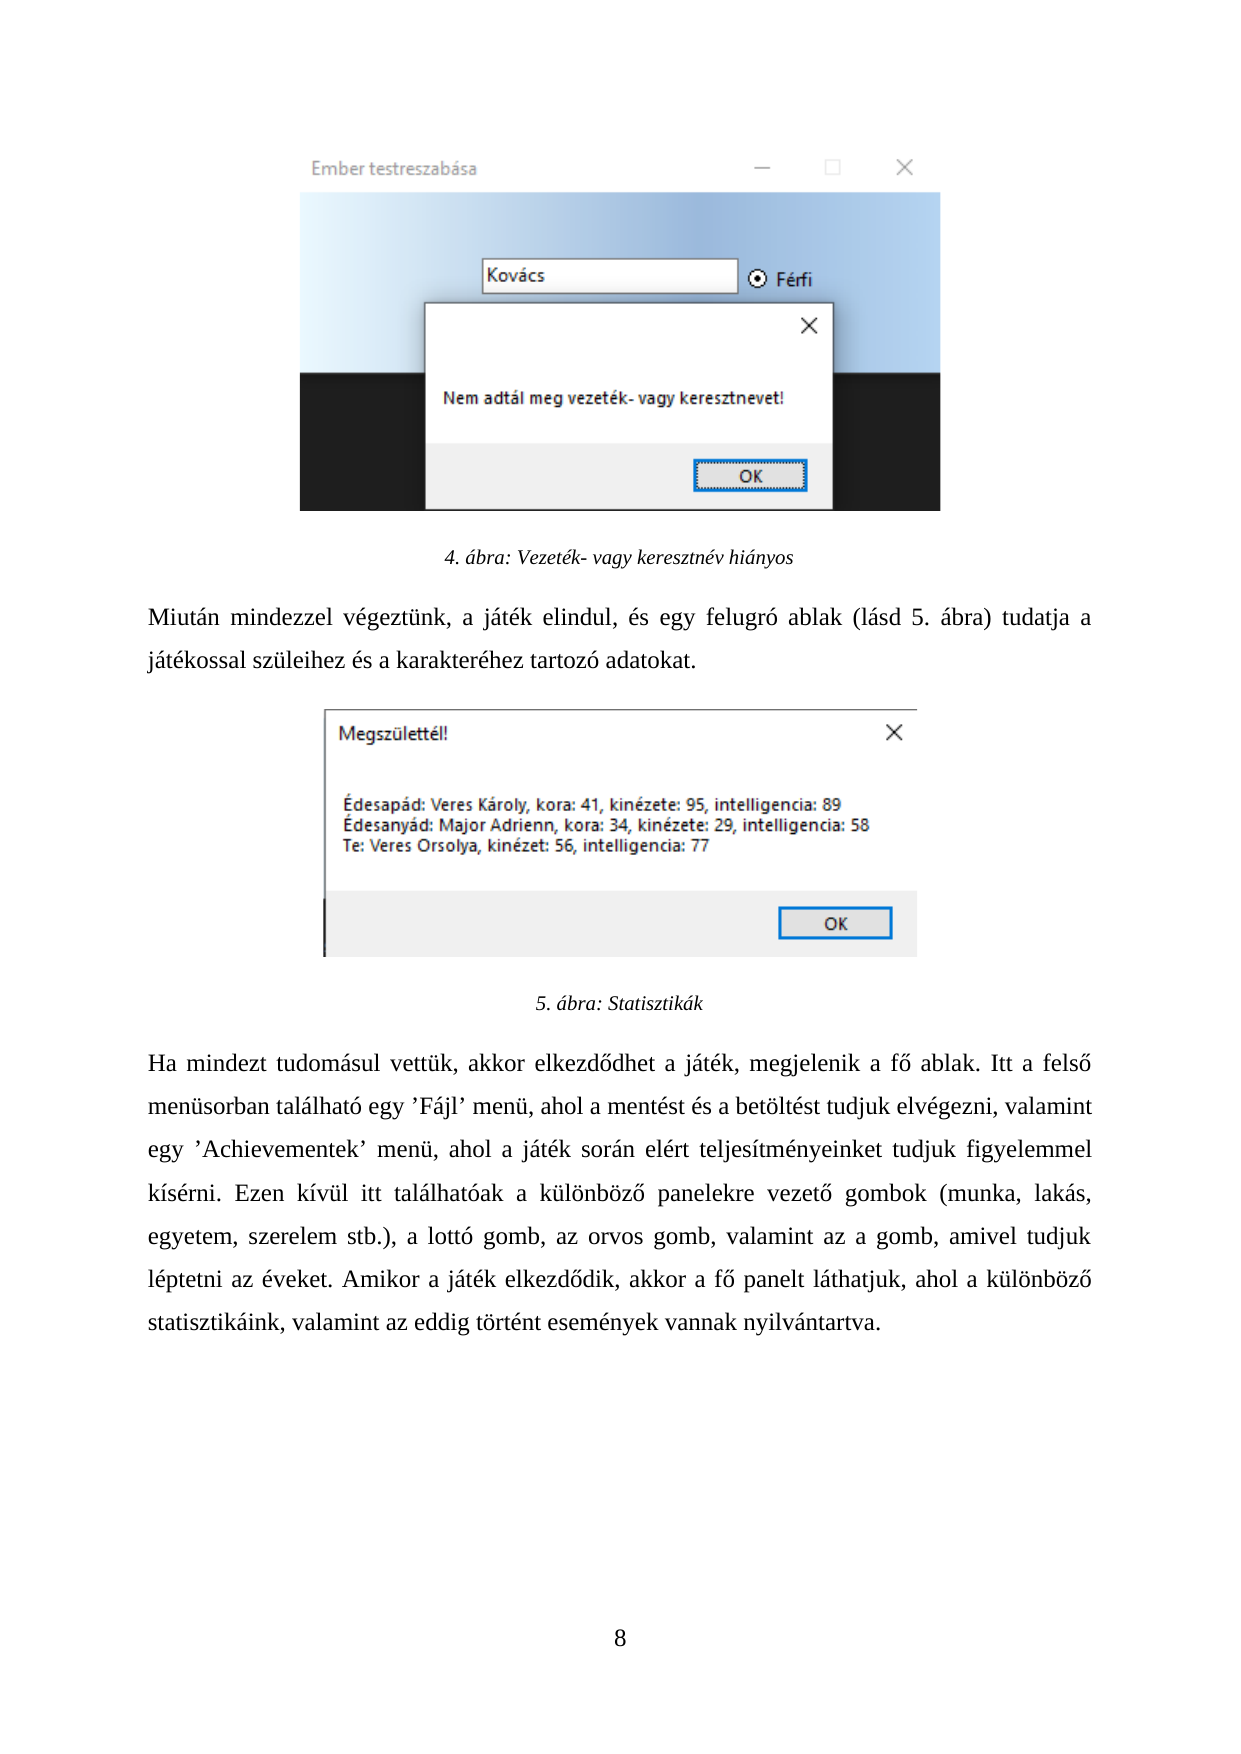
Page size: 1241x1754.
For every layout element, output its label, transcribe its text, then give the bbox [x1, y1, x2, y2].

picture [323, 709, 918, 957]
picture [299, 147, 941, 511]
text Ha mindezt tudomásul vettük, akkor elkezdődhet a játék, megjelenik a fő ablak. Itt a felső menüsorban található egy ’Fájl’ menü, ahol a mentést és a betöltést tudjuk elvégezni, valamint egy ’Achievementek’ menü, ahol a játék során elért teljesítményeinket tudjuk figyelemmel kísérni. Ezen kívül itt találhatóak a különböző panelekre vezető gombok (munka, lakás, egyetem, szerelem stb.), a lottó gomb, az orvos gomb, valamint az a gomb, amivel tudjuk léptetni az éveket. Amikor a játék elkezdődik, akkor a fő panelt láthatjuk, ahol a különböző statisztikáink, valamint az eddig történt események vannak nyilvántartva. [148, 1048, 1093, 1336]
text Miután mindezzel végeztünk, a játék elindul, és egy felugró ablak (lásd 5. ábra) tudatja a játékossal szüleihez és a karakteréhez tartozó adatokat. [148, 602, 1093, 674]
text 5. ábra: Statisztikák [148, 991, 1093, 1015]
text 4. ábra: Vezeték- vagy keresztnév hiányos [148, 545, 1093, 569]
